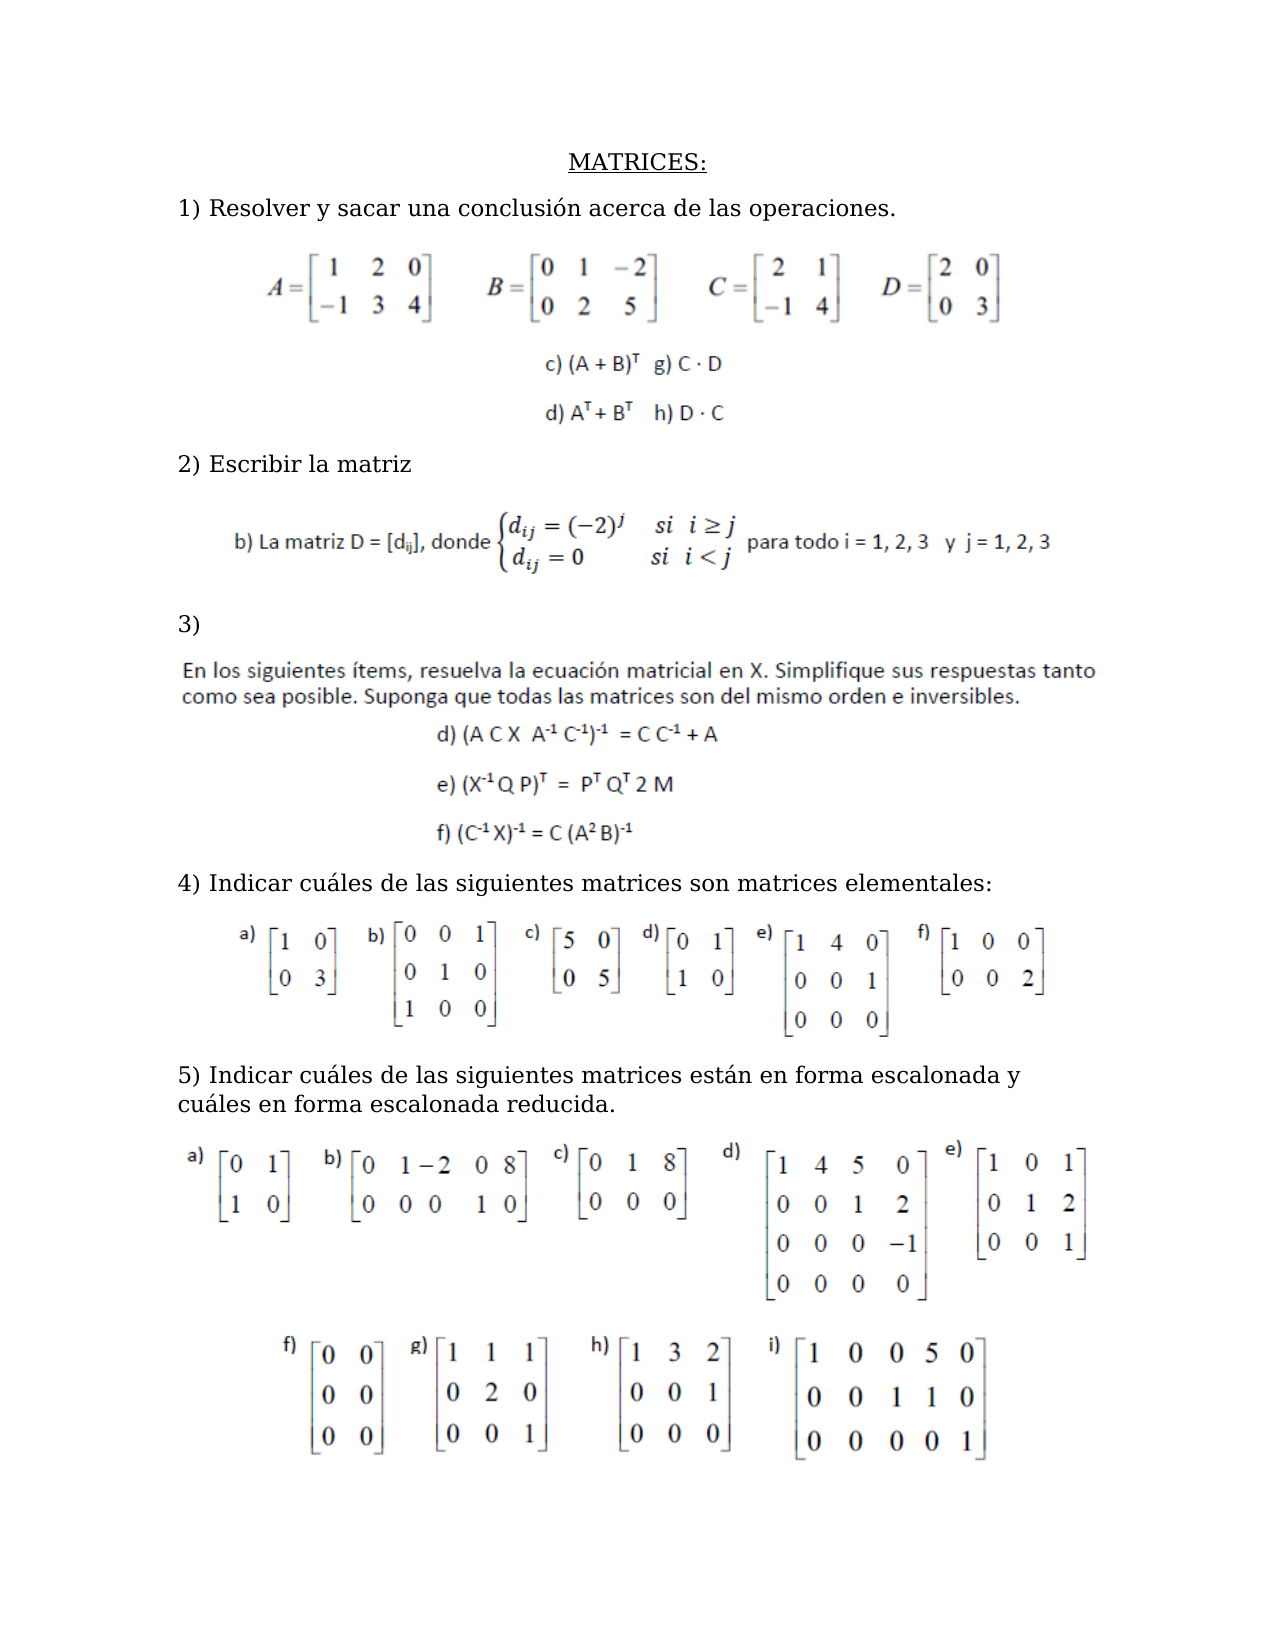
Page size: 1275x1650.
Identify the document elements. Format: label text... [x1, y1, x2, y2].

picture [263, 240, 1012, 333]
picture [177, 1136, 1098, 1310]
text MATRICES: [177, 148, 1098, 175]
text 1) Resolver y sacar una conclusión acerca de las operaciones. [177, 194, 1098, 221]
text 5) Indicar cuáles de las siguientes matrices están en forma escalonada y cuáles en forma escalonada reducida. [177, 1061, 1098, 1118]
text 4) Indicar cuáles de las siguientes matrices son matrices elementales: [177, 868, 1098, 896]
picture [275, 1328, 1000, 1470]
picture [226, 914, 1049, 1042]
picture [177, 655, 1098, 850]
text 3) [177, 609, 1098, 637]
text 2) Escribir la matriz [177, 449, 1098, 477]
picture [540, 351, 735, 431]
picture [220, 495, 1055, 591]
